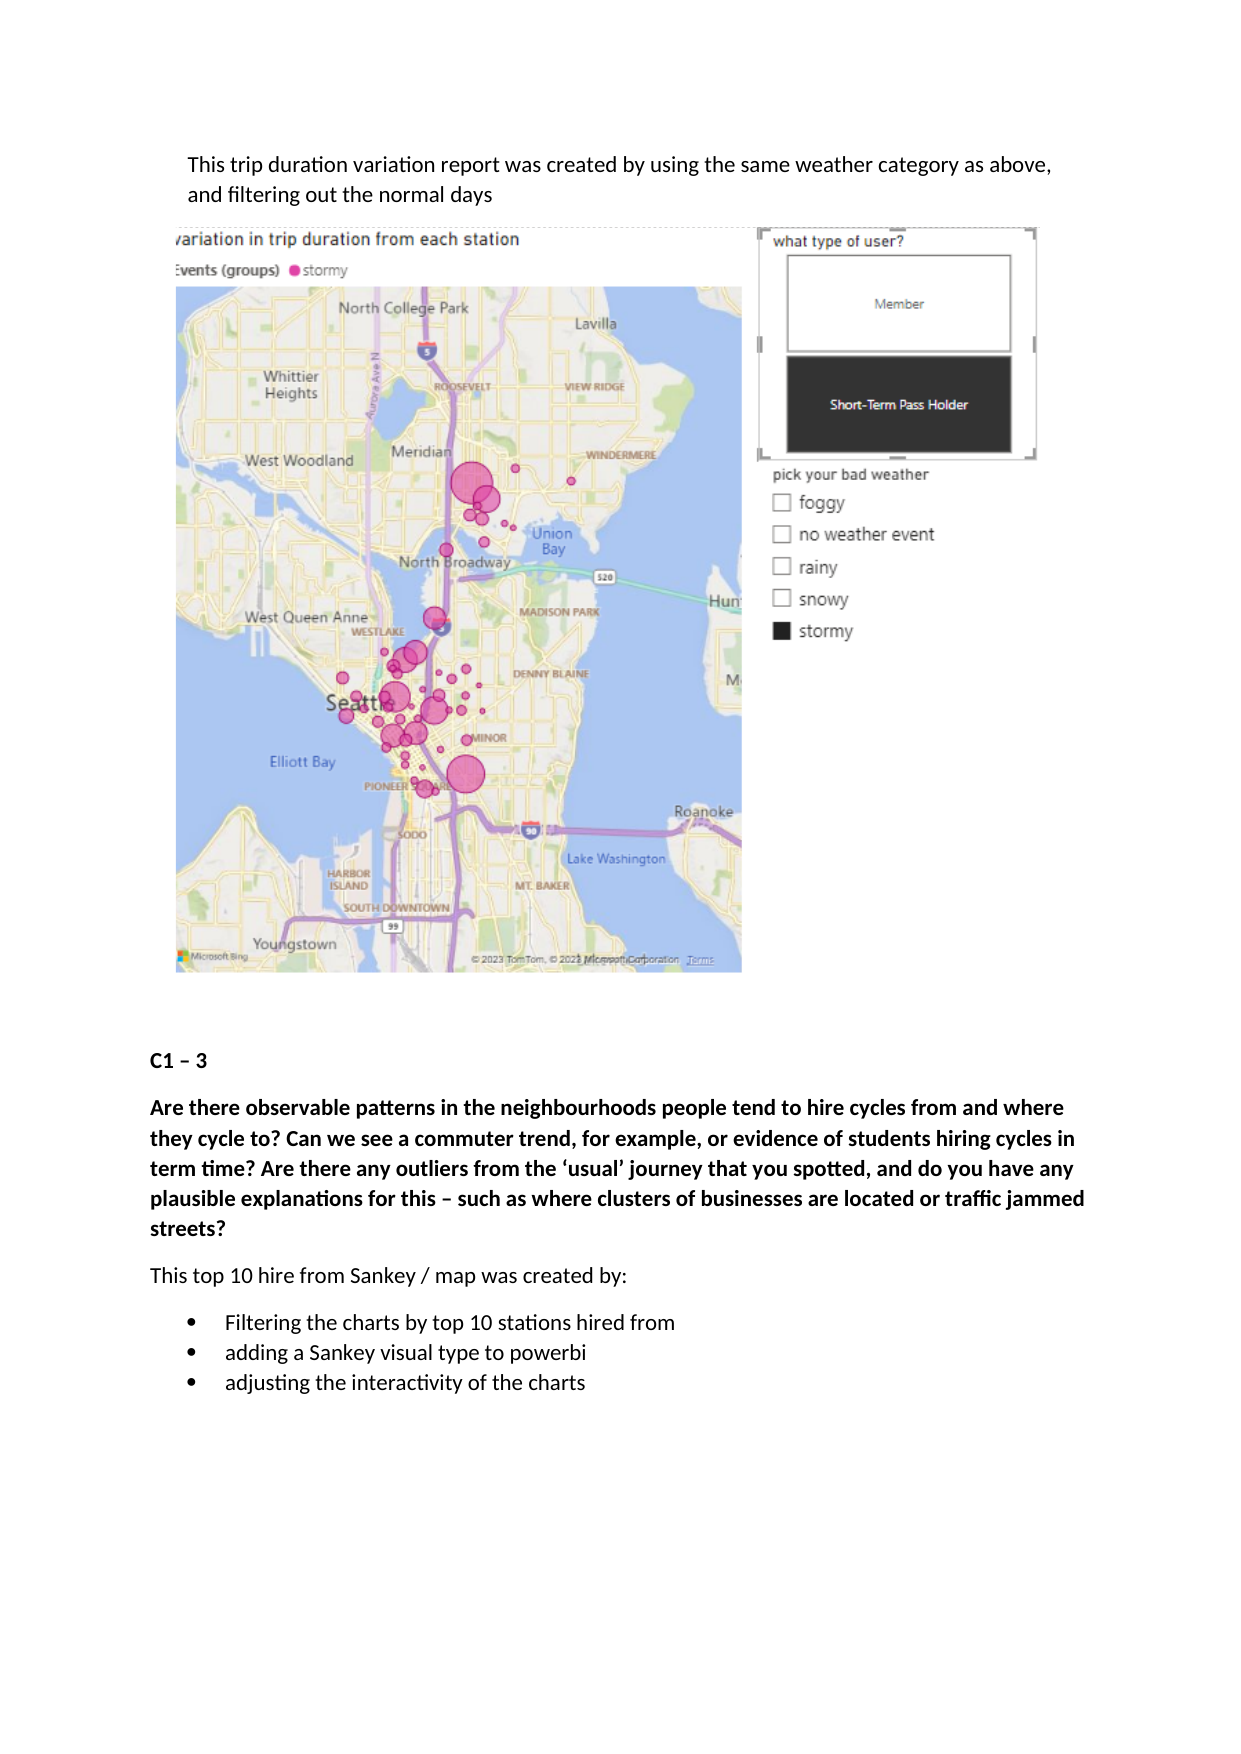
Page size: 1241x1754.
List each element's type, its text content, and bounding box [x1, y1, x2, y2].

text Are there observable patterns in the neighbourhoods people tend to hire cycles from and where they cycle to? Can we see a commuter trend, for example, or evidence of students hiring cycles in term time? Are there any outliers from the ‘usual’ journey that you spotted, and do you have any plausible explanations for this – such as where clusters of businesses are located or traffic jammed streets? [150, 1093, 1090, 1242]
picture [175, 227, 1040, 981]
text C1 – 3 [150, 1047, 1090, 1074]
list adjusting the interactivity of the charts [187, 1368, 1090, 1396]
text This trip duration variation report was created by using the same weather category as above, and filtering out the normal days [187, 150, 1090, 208]
list adding a Sankey visual type to powerbi [187, 1338, 1090, 1366]
text This top 10 hire from Sankey / map was created by: [150, 1261, 1090, 1289]
list Filtering the charts by top 10 stations hired from [187, 1308, 1090, 1336]
